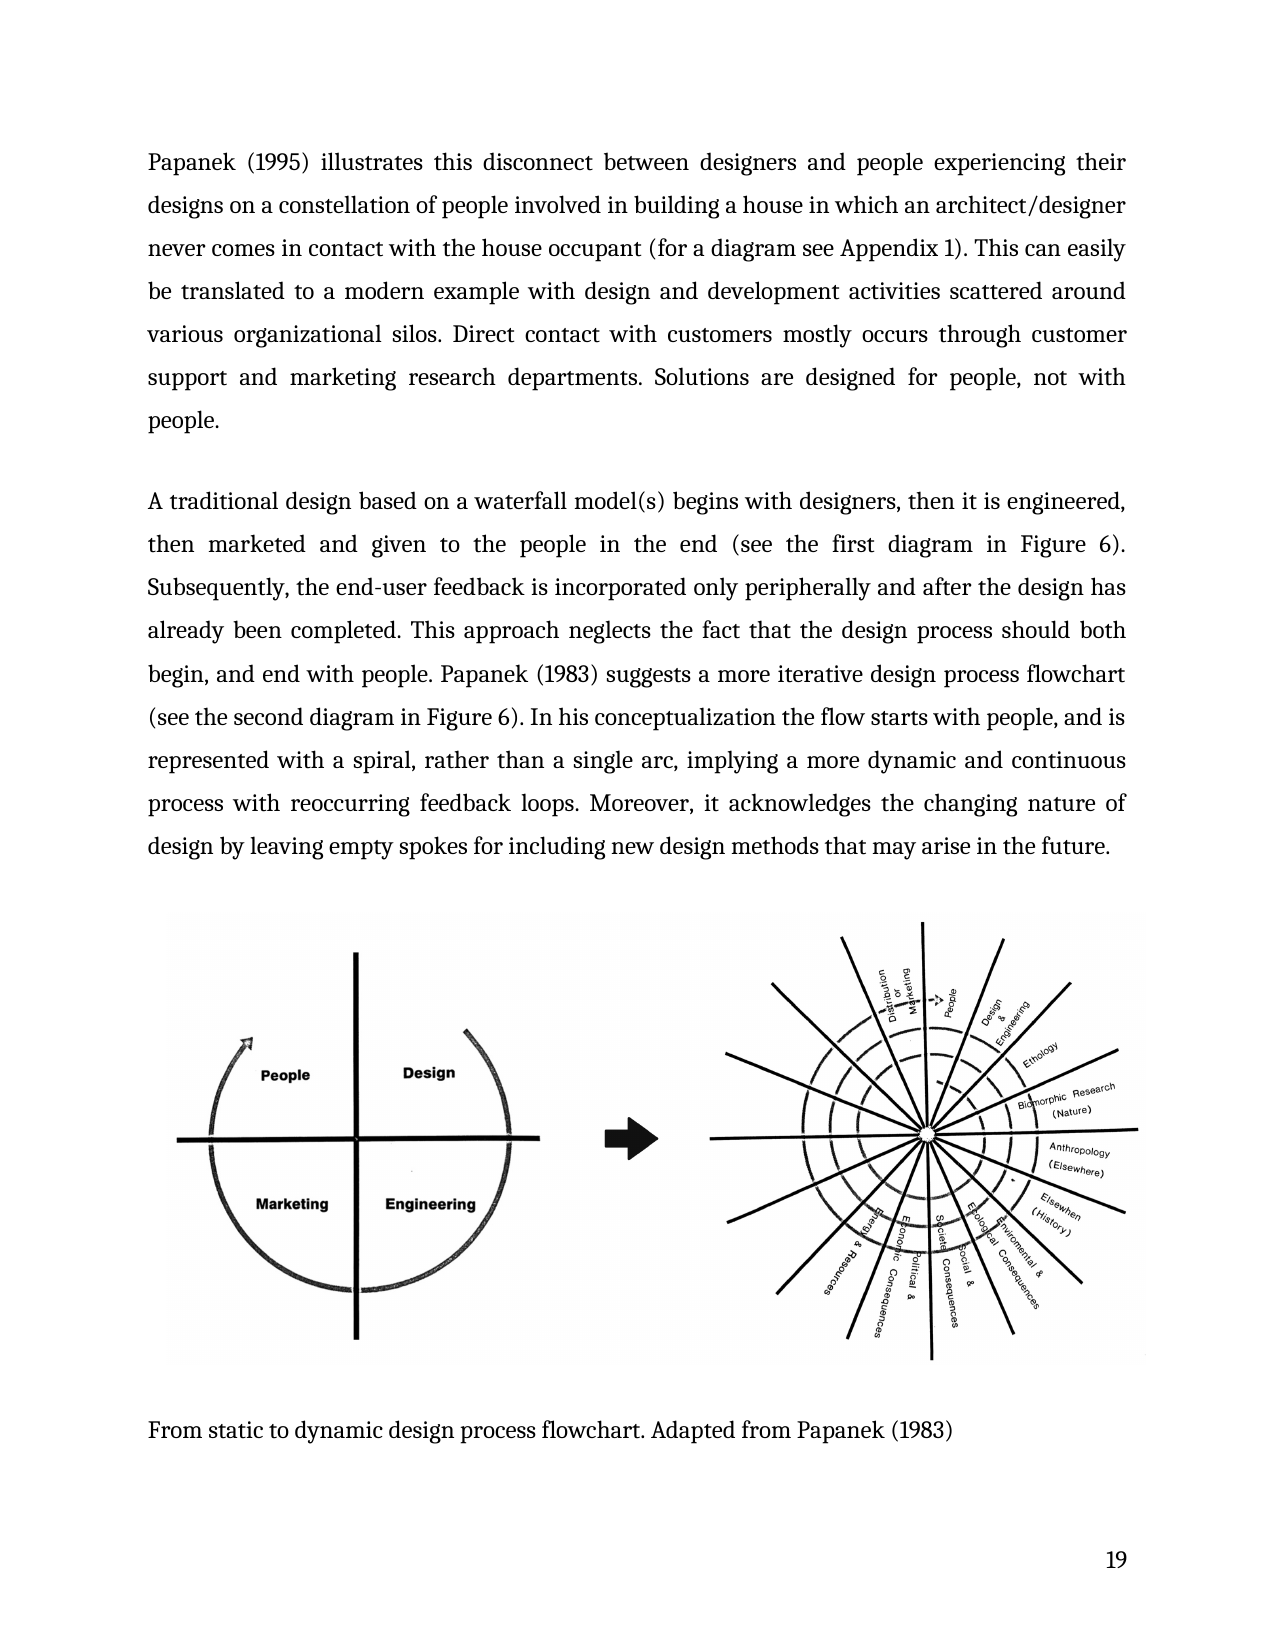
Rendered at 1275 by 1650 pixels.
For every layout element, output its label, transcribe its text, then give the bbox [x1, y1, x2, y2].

text From static to dynamic design process flowchart. Adapted from Papanek (1983) [148, 1416, 1127, 1445]
picture [166, 912, 1146, 1365]
text A traditional design based on a waterfall model(s) begins with designers, then it is engineered, then marketed and given to the people in the end (see the first diagram in Figure 6). Subsequently, the end-user feedback is incorporated only peripherally and after the design has already been completed. This approach neglects the fact that the design process should both begin, and end with people. Papanek (1983) suggests a more iterative design process flowchart (see the second diagram in Figure 6). In his conceptualization the flow starts with people, and is represented with a spiral, rather than a single arc, implying a more dynamic and continuous process with reoccurring feedback loops. Moreover, it acknowledges the changing nature of design by leaving empty spokes for including new design methods that may arise in the future. [148, 487, 1127, 861]
text Papanek (1995) illustrates this disconnect between designers and people experiencing their designs on a constellation of people involved in building a house in which an architect/designer never comes in contact with the house occupant (for a diagram see Appendix 1). This can easily be translated to a modern example with design and development activities scattered around various organizational silos. Direct contact with customers mostly occurs through customer support and marketing research departments. Solutions are designed for people, not with people. [148, 148, 1127, 435]
